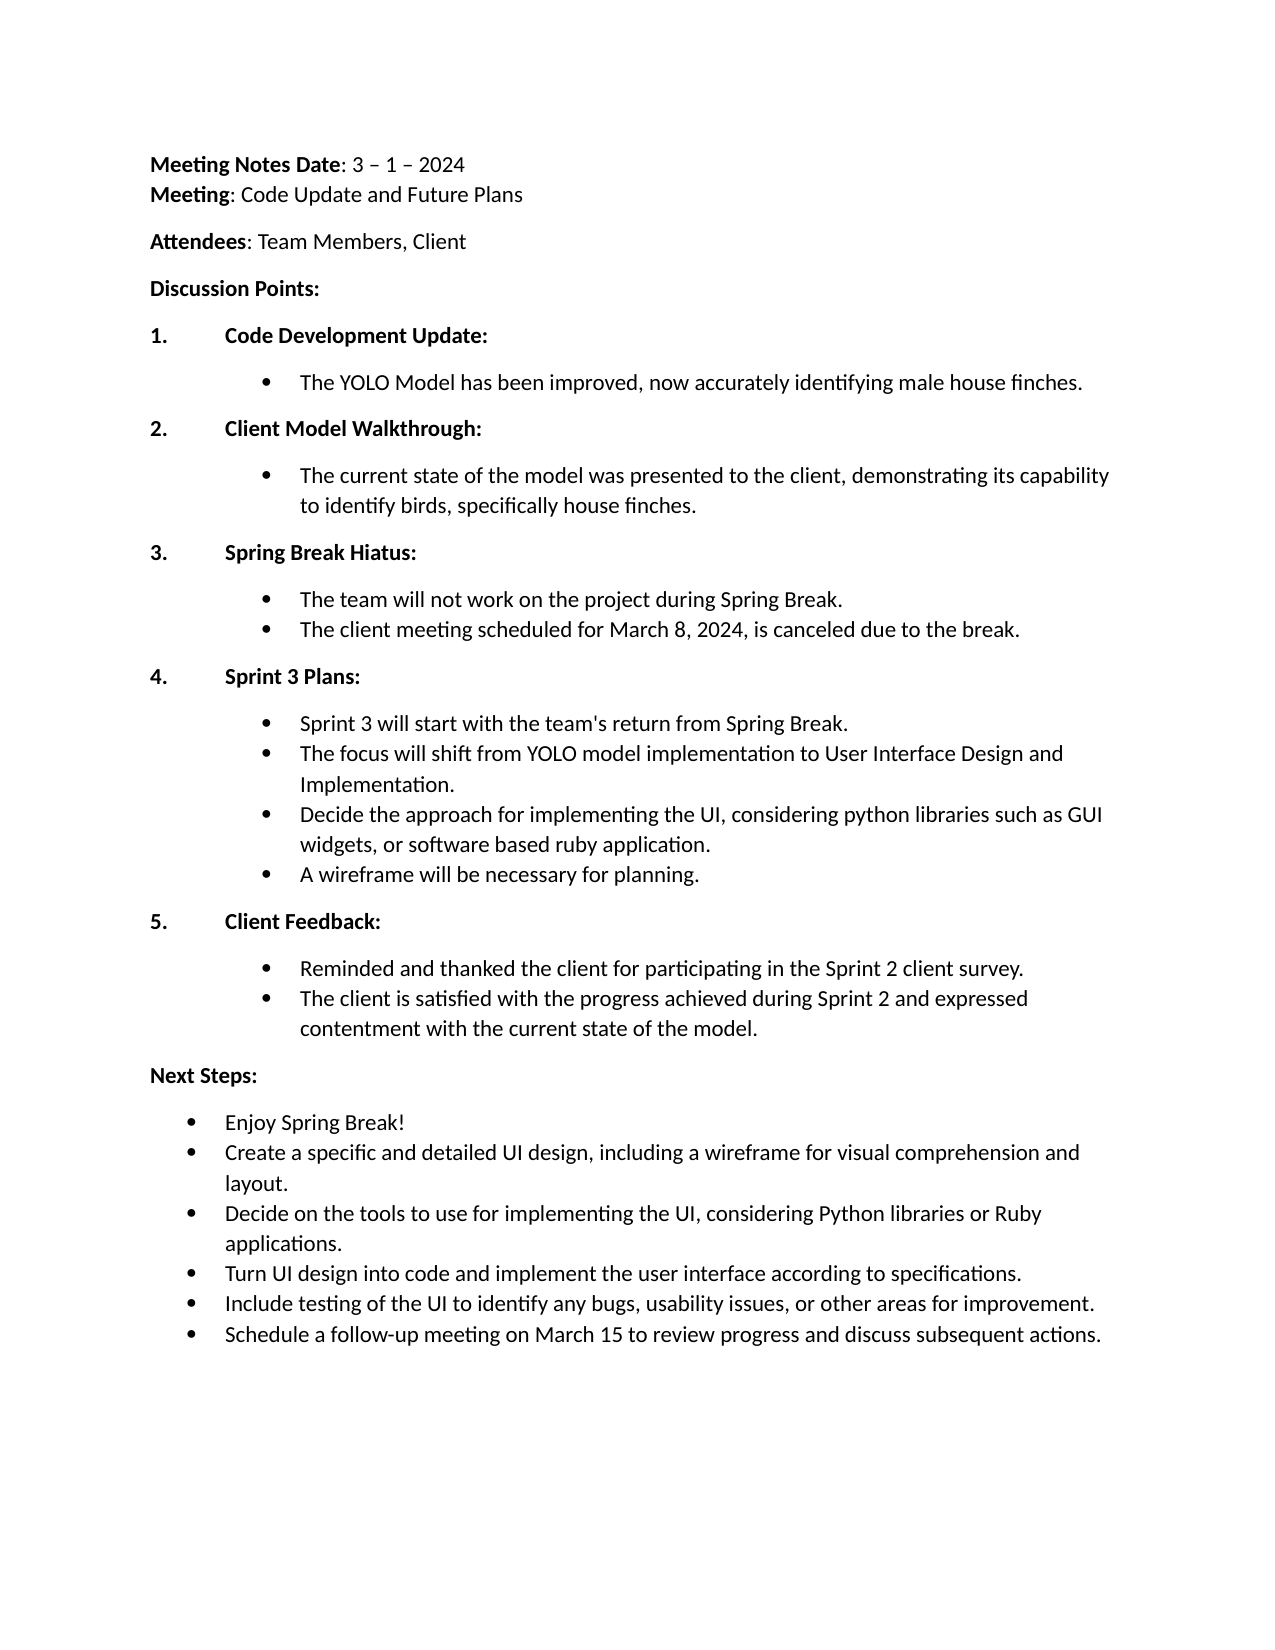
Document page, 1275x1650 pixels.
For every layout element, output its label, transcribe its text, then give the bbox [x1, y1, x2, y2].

list Create a specific and detailed UI design, including a wireframe for visual comprehension and layout. [187, 1138, 1125, 1197]
list The current state of the model was presented to the client, demonstrating its capability to identify birds, specifically house finches. [262, 461, 1125, 520]
list Include testing of the UI to identify any bugs, usability issues, or other areas for improvement. [187, 1289, 1125, 1318]
text 2. Client Model Walkthrough: [150, 414, 1125, 443]
text 1. Code Development Update: [150, 321, 1125, 349]
list The client meeting scheduled for March 8, 2024, is canceled due to the break. [262, 616, 1125, 644]
list Sprint 3 will start with the team's return from Spring Break. [262, 709, 1125, 737]
text Next Steps: [150, 1061, 1125, 1089]
list Decide the approach for implementing the UI, considering python libraries such as GUI widgets, or software based ruby application. [262, 800, 1125, 858]
list Turn UI design into code and implement the user interface according to specifications. [187, 1259, 1125, 1287]
list The YOLO Model has been improved, now accurately identifying male house finches. [262, 368, 1125, 396]
list Schedule a follow-up meeting on March 15 to review progress and discuss subsequent actions. [187, 1320, 1125, 1348]
text 5. Client Feedback: [150, 907, 1125, 935]
text Discussion Points: [150, 274, 1125, 302]
text Meeting Notes Date: 3 – 1 – 2024 Meeting: Code Update and Future Plans [150, 150, 1125, 208]
list The client is satisfied with the progress achieved during Sprint 2 and expressed contentment with the current state of the model. [262, 984, 1125, 1043]
text Attendees: Team Members, Client [150, 227, 1125, 255]
list The team will not work on the project during Spring Break. [262, 585, 1125, 613]
list The focus will shift from YOLO model implementation to User Interface Design and Implementation. [262, 739, 1125, 798]
list Enjoy Spring Break! [187, 1108, 1125, 1136]
list Reminded and thanked the client for participating in the Sprint 2 client survey. [262, 954, 1125, 982]
text 3. Spring Break Hiatus: [150, 538, 1125, 567]
list Decide on the tools to use for implementing the UI, considering Python libraries or Ruby applications. [187, 1199, 1125, 1257]
text 4. Sprint 3 Plans: [150, 662, 1125, 691]
list A wireframe will be necessary for planning. [262, 860, 1125, 888]
